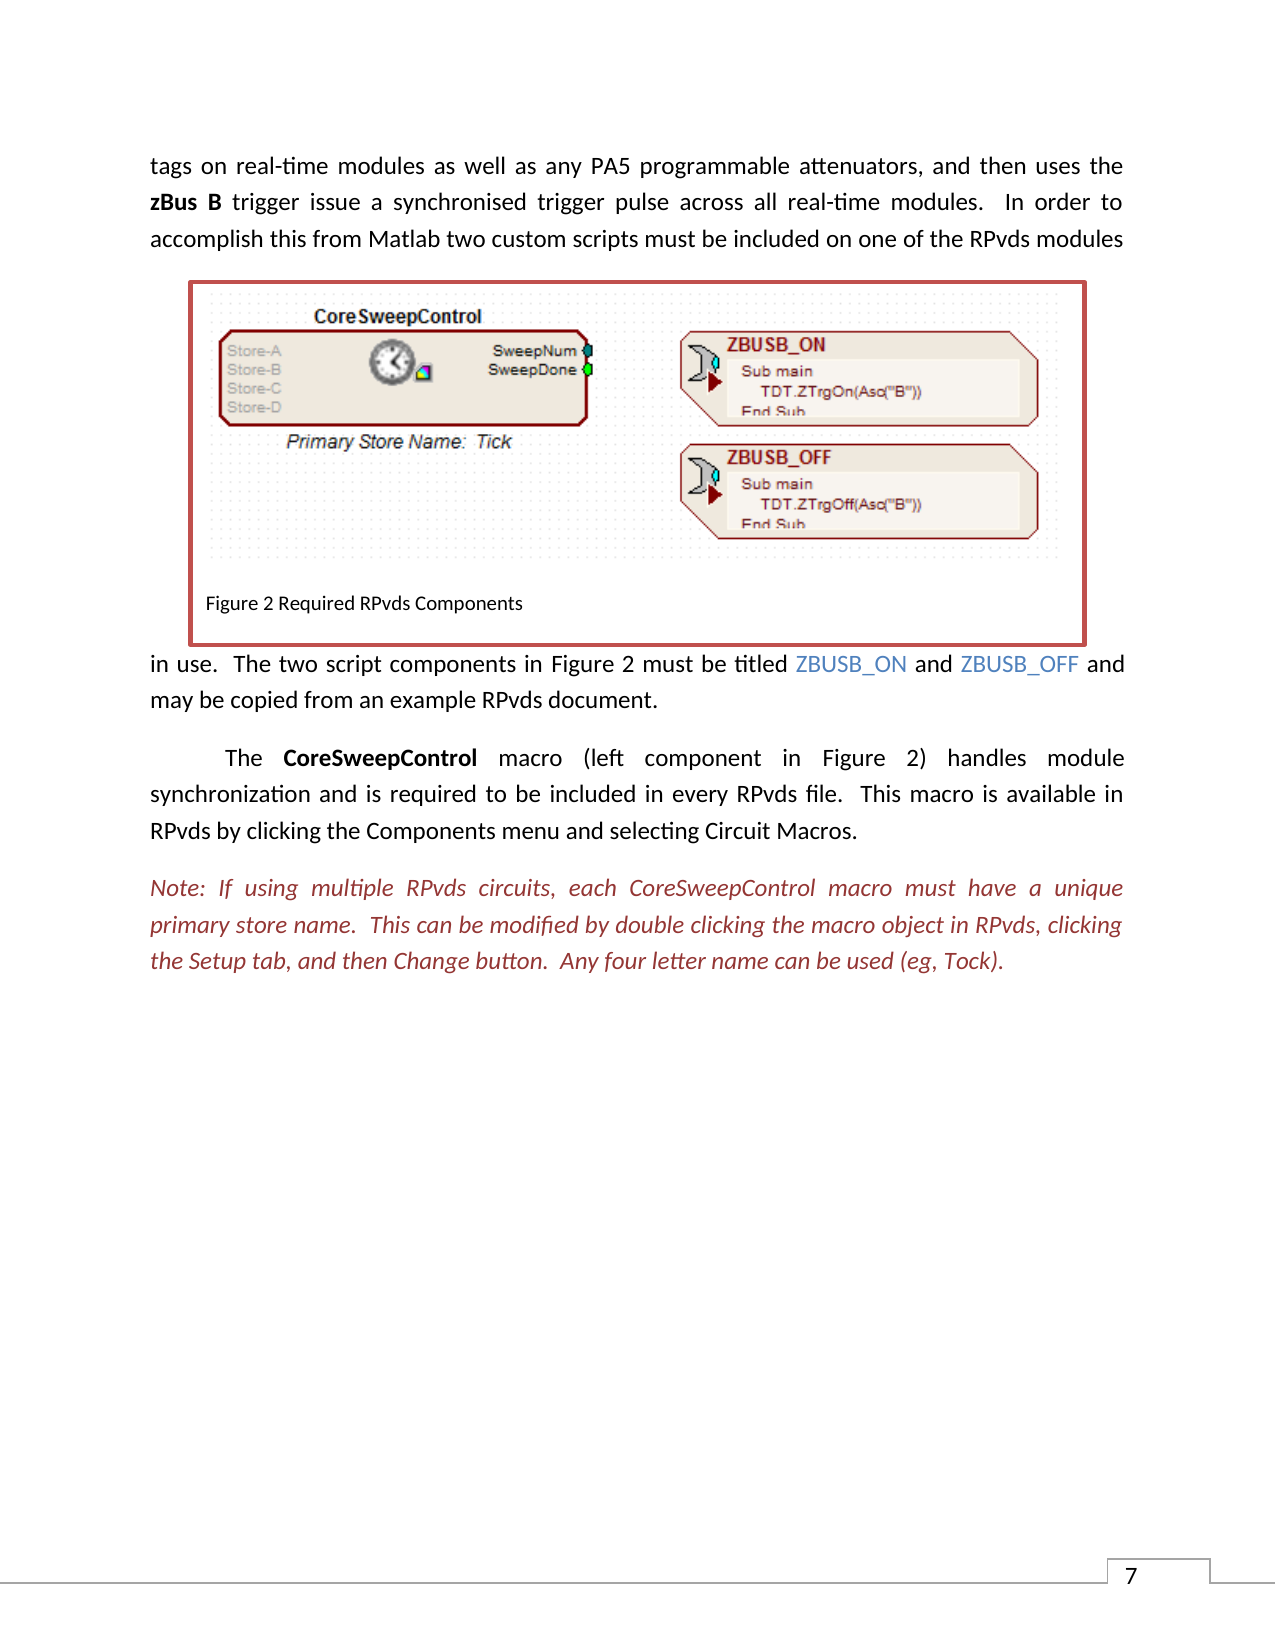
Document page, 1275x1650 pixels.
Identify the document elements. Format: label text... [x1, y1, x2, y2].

text The CoreSweepControl macro (left component in Figure 2) handles module synchronization and is required to be included in every RPvds file. This macro is available in RPvds by clicking the Components menu and selecting Circuit Macros. [150, 742, 1125, 845]
text Note: If using multiple RPvds circuits, each CoreSweepControl macro must have a unique primary store name. This can be modified by double clicking the macro object in RPvds, clicking the Setup tab, and then Change button. Any four letter name can be used (eg, Tock). [150, 872, 1125, 976]
